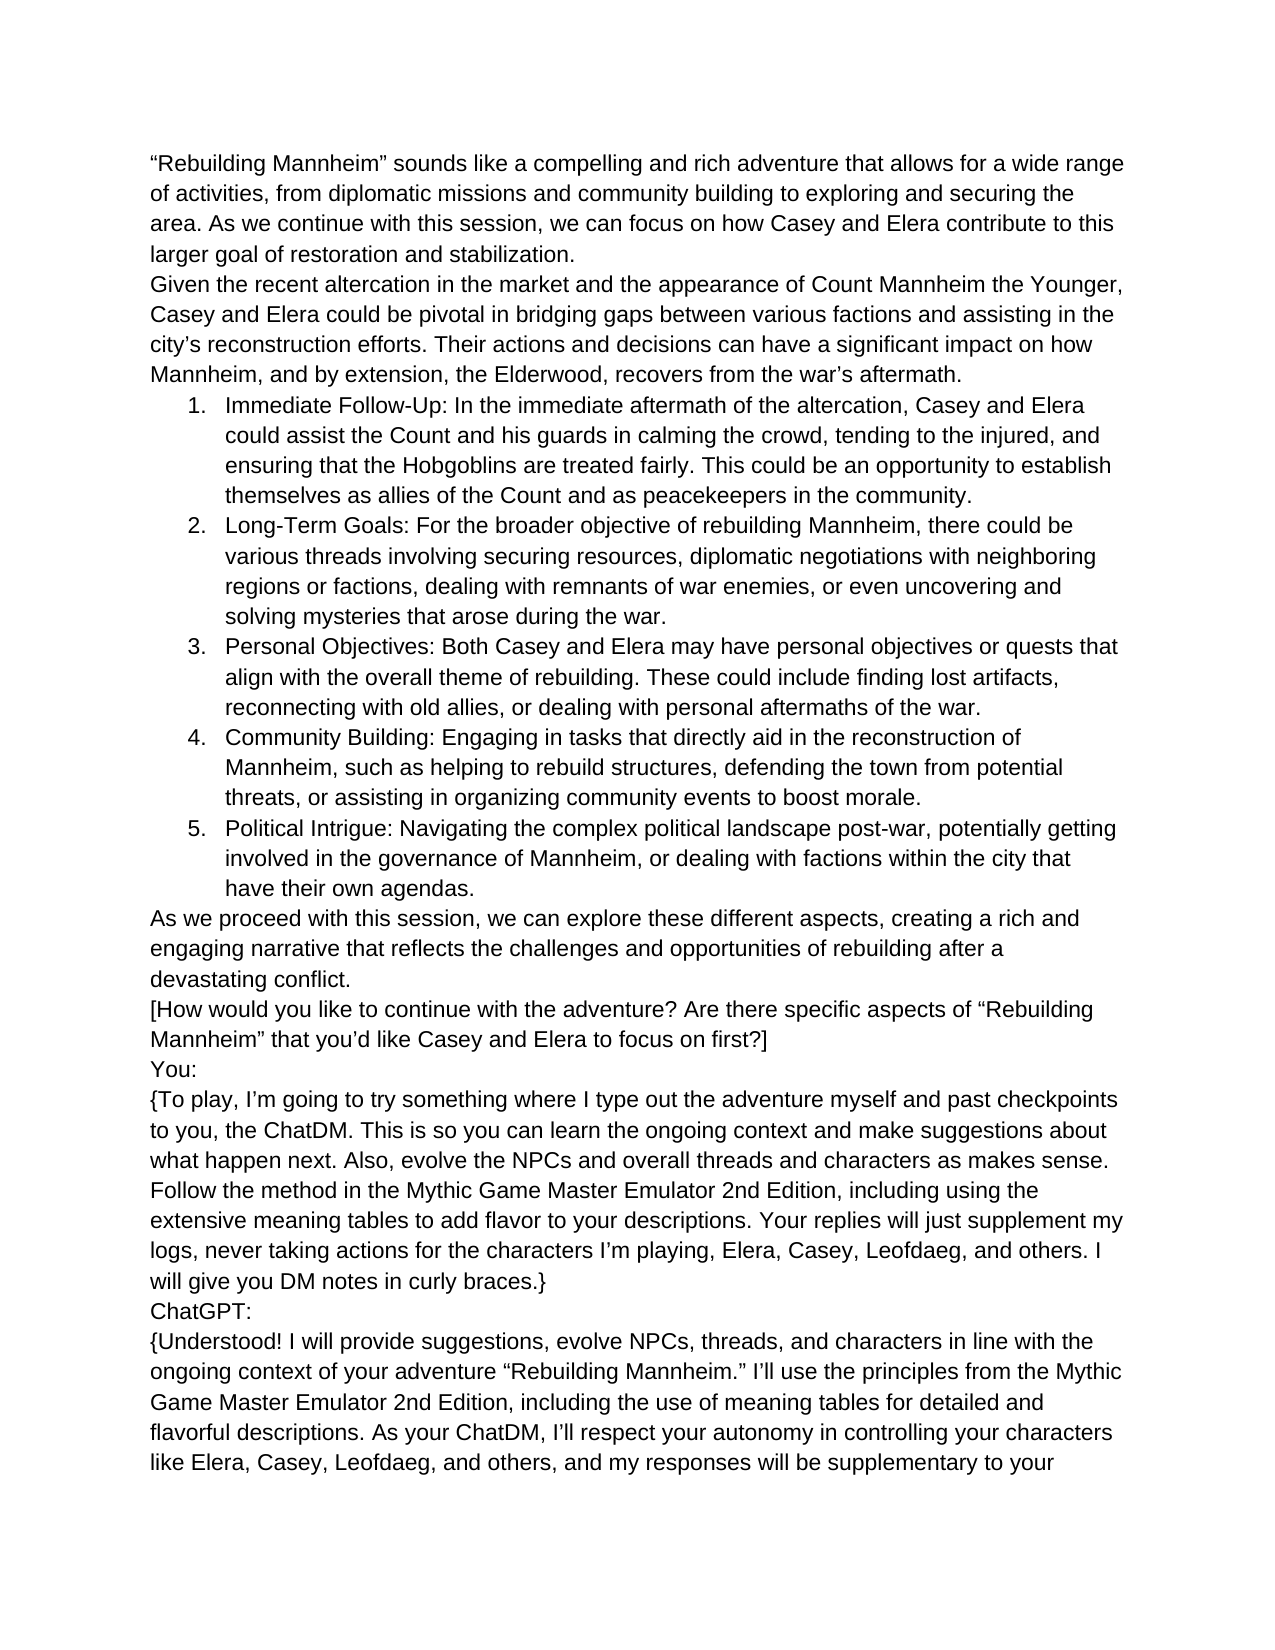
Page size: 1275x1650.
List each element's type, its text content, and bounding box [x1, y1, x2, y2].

text As we proceed with this session, we can explore these different aspects, creating a rich and engaging narrative that reflects the challenges and opportunities of rebuilding after a devastating conflict. [150, 905, 1125, 992]
list Personal Objectives: Both Casey and Elera may have personal objectives or quests that align with the overall theme of rebuilding. These could include finding lost artifacts, reconnecting with old allies, or dealing with personal aftermaths of the war. [187, 633, 1125, 720]
list Long-Term Goals: For the broader objective of rebuilding Mannheim, there could be various threads involving securing resources, diplomatic negotiations with neighboring regions or factions, dealing with remnants of war enemies, or even uncovering and solving mysteries that arose during the war. [187, 512, 1125, 629]
text [How would you like to continue with the adventure? Are there specific aspects of “Rebuilding Mannheim” that you’d like Casey and Elera to focus on first?] [150, 996, 1125, 1052]
list Immediate Follow-Up: In the immediate aftermath of the altercation, Casey and Elera could assist the Count and his guards in calming the crowd, tending to the injured, and ensuring that the Hobgoblins are treated fairly. This could be an opportunity to establish themselves as allies of the Count and as peacekeepers in the community. [187, 392, 1125, 509]
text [150, 1328, 1125, 1475]
text Given the recent altercation in the market and the appearance of Count Mannheim the Younger, Casey and Elera could be pivotal in bridging gaps between various factions and assisting in the city’s reconstruction efforts. Their actions and decisions can have a significant impact on how Mannheim, and by extension, the Elderwood, recovers from the war’s aftermath. [150, 271, 1125, 388]
text ChatGPT: [150, 1298, 1125, 1324]
text “Rebuilding Mannheim” sounds like a compelling and rich adventure that allows for a wide range of activities, from diplomatic missions and community building to exploring and securing the area. As we continue with this session, we can focus on how Casey and Elera contribute to this larger goal of restoration and stabilization. [150, 150, 1125, 267]
text {To play, I’m going to try something where I type out the adventure myself and past checkpoints to you, the ChatDM. This is so you can learn the ongoing context and make suggestions about what happen next. Also, evolve the NPCs and overall threads and characters as makes sense. Follow the method in the Mythic Game Master Emulator 2nd Edition, including using the extensive meaning tables to add flavor to your descriptions. Your replies will just supplement my logs, never taking actions for the characters I’m playing, Elera, Casey, Leofdaeg, and others. I will give you DM notes in curly braces.} [150, 1086, 1125, 1294]
list Political Intrigue: Navigating the complex political landscape post-war, potentially getting involved in the governance of Mannheim, or dealing with factions within the city that have their own agendas. [187, 814, 1125, 901]
list Community Building: Engaging in tasks that directly aid in the reconstruction of Mannheim, such as helping to rebuild structures, defending the town from potential threats, or assisting in organizing community events to boost morale. [187, 724, 1125, 811]
text You: [150, 1056, 1125, 1083]
